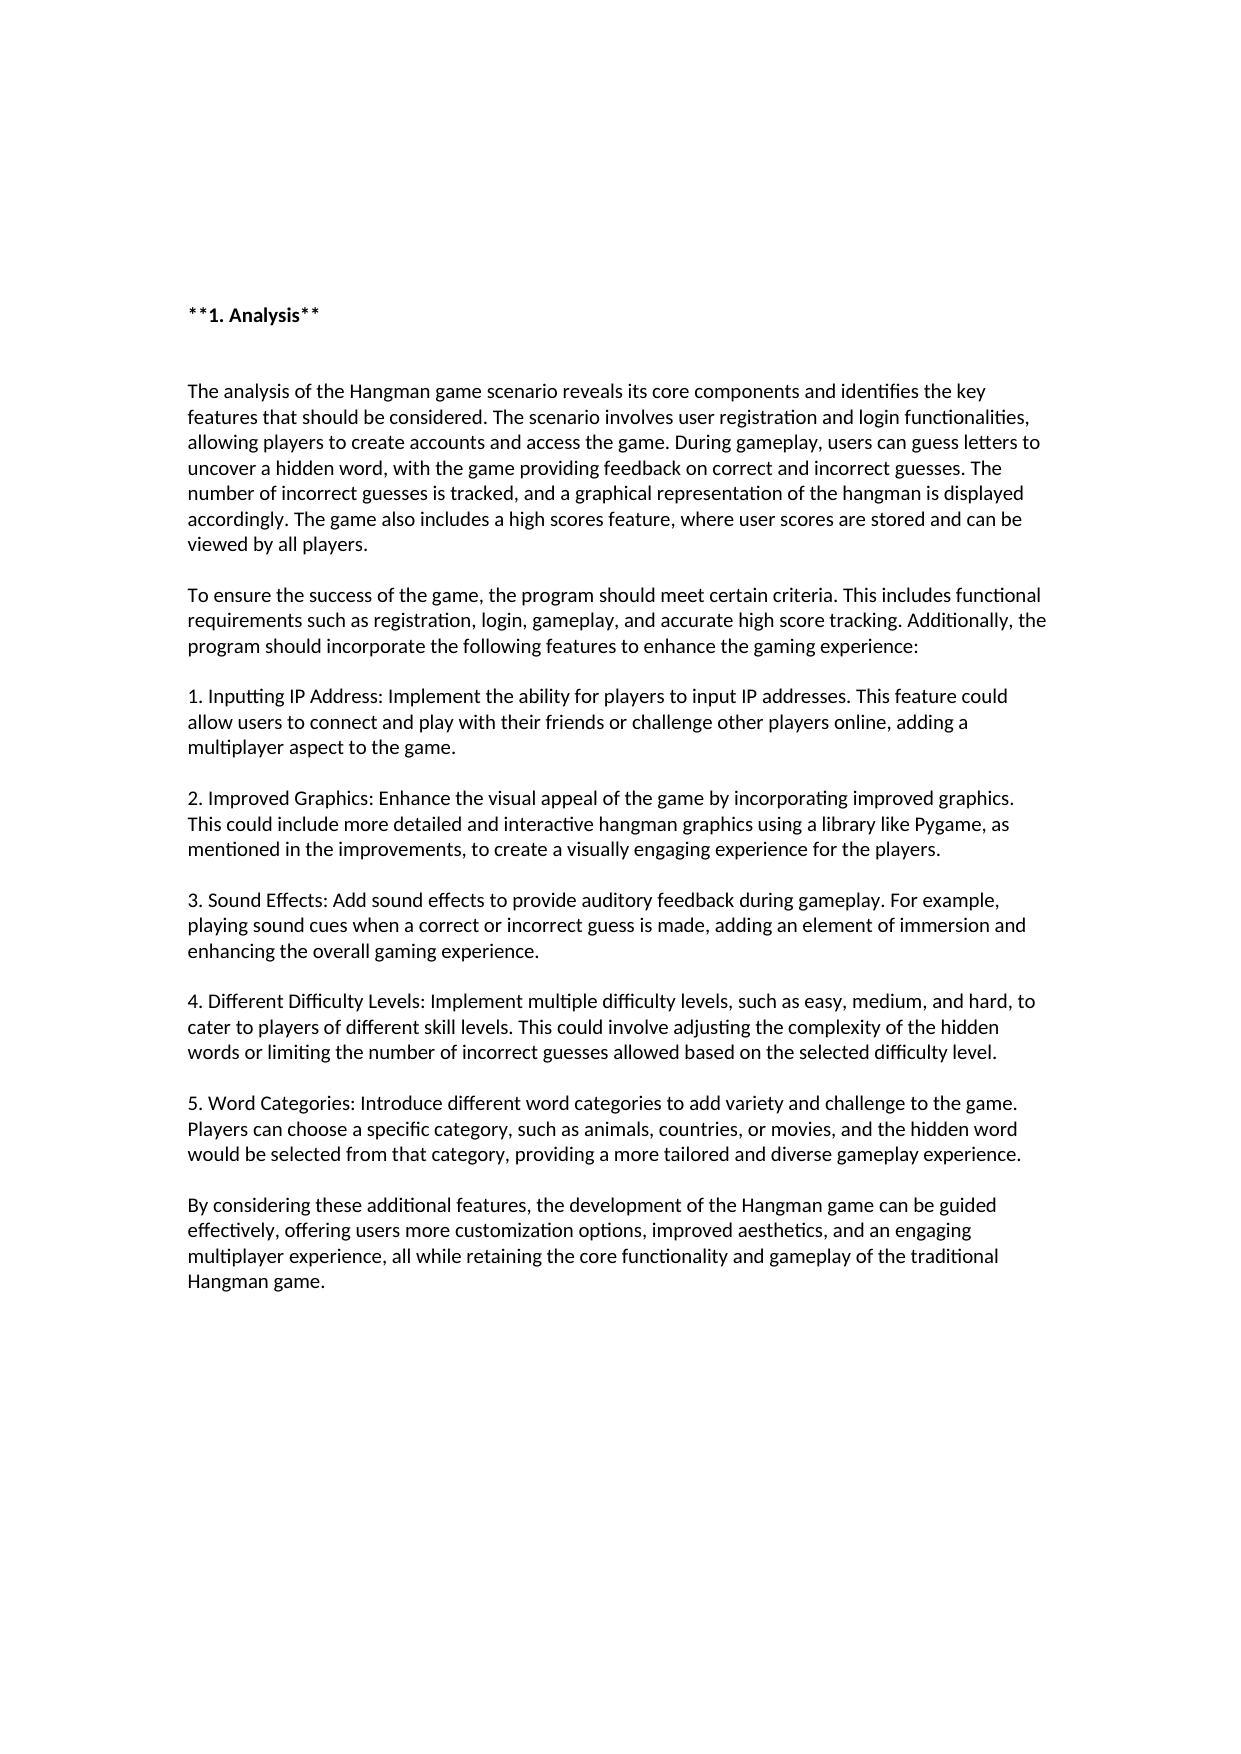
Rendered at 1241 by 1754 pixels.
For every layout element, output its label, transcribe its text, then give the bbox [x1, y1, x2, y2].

text The analysis of the Hangman game scenario reveals its core components and identifies the key features that should be considered. The scenario involves user registration and login functionalities, allowing players to create accounts and access the game. During gameplay, users can guess letters to uncover a hidden word, with the game providing feedback on correct and incorrect guesses. The number of incorrect guesses is tracked, and a graphical representation of the hangman is displayed accordingly. The game also includes a high scores feature, where user scores are stored and can be viewed by all players. [187, 379, 1053, 557]
text 3. Sound Effects: Add sound effects to provide auditory feedback during gameplay. For example, playing sound cues when a correct or incorrect guess is made, adding an element of immersion and enhancing the overall gaming experience. [187, 887, 1053, 963]
text By considering these additional features, the development of the Hangman game can be guided effectively, offering users more customization options, improved aesthetics, and an engaging multiplayer experience, all while retaining the core functionality and gameplay of the traditional Hangman game. [187, 1192, 1053, 1294]
text 5. Word Categories: Introduce different word categories to add variety and challenge to the game. Players can choose a specific category, such as animals, countries, or movies, and the hidden word would be selected from that category, providing a more tailored and diverse gameplay experience. [187, 1090, 1053, 1167]
text 1. Inputting IP Address: Implement the ability for players to input IP addresses. This feature could allow users to connect and play with their friends or challenge other players online, adding a multiplayer aspect to the game. [187, 684, 1053, 760]
text **1. Analysis** [187, 302, 1053, 328]
text To ensure the success of the game, the program should meet certain criteria. This includes functional requirements such as registration, login, gameplay, and accurate high score tracking. Additionally, the program should incorporate the following features to enhance the gaming experience: [187, 582, 1053, 658]
text 2. Improved Graphics: Enhance the visual appeal of the game by incorporating improved graphics. This could include more detailed and interactive hangman graphics using a library like Pygame, as mentioned in the improvements, to create a visually engaging experience for the players. [187, 785, 1053, 862]
text 4. Different Difficulty Levels: Implement multiple difficulty levels, such as easy, medium, and hard, to cater to players of different skill levels. This could involve adjusting the complexity of the hidden words or limiting the number of incorrect guesses allowed based on the selected difficulty level. [187, 989, 1053, 1065]
